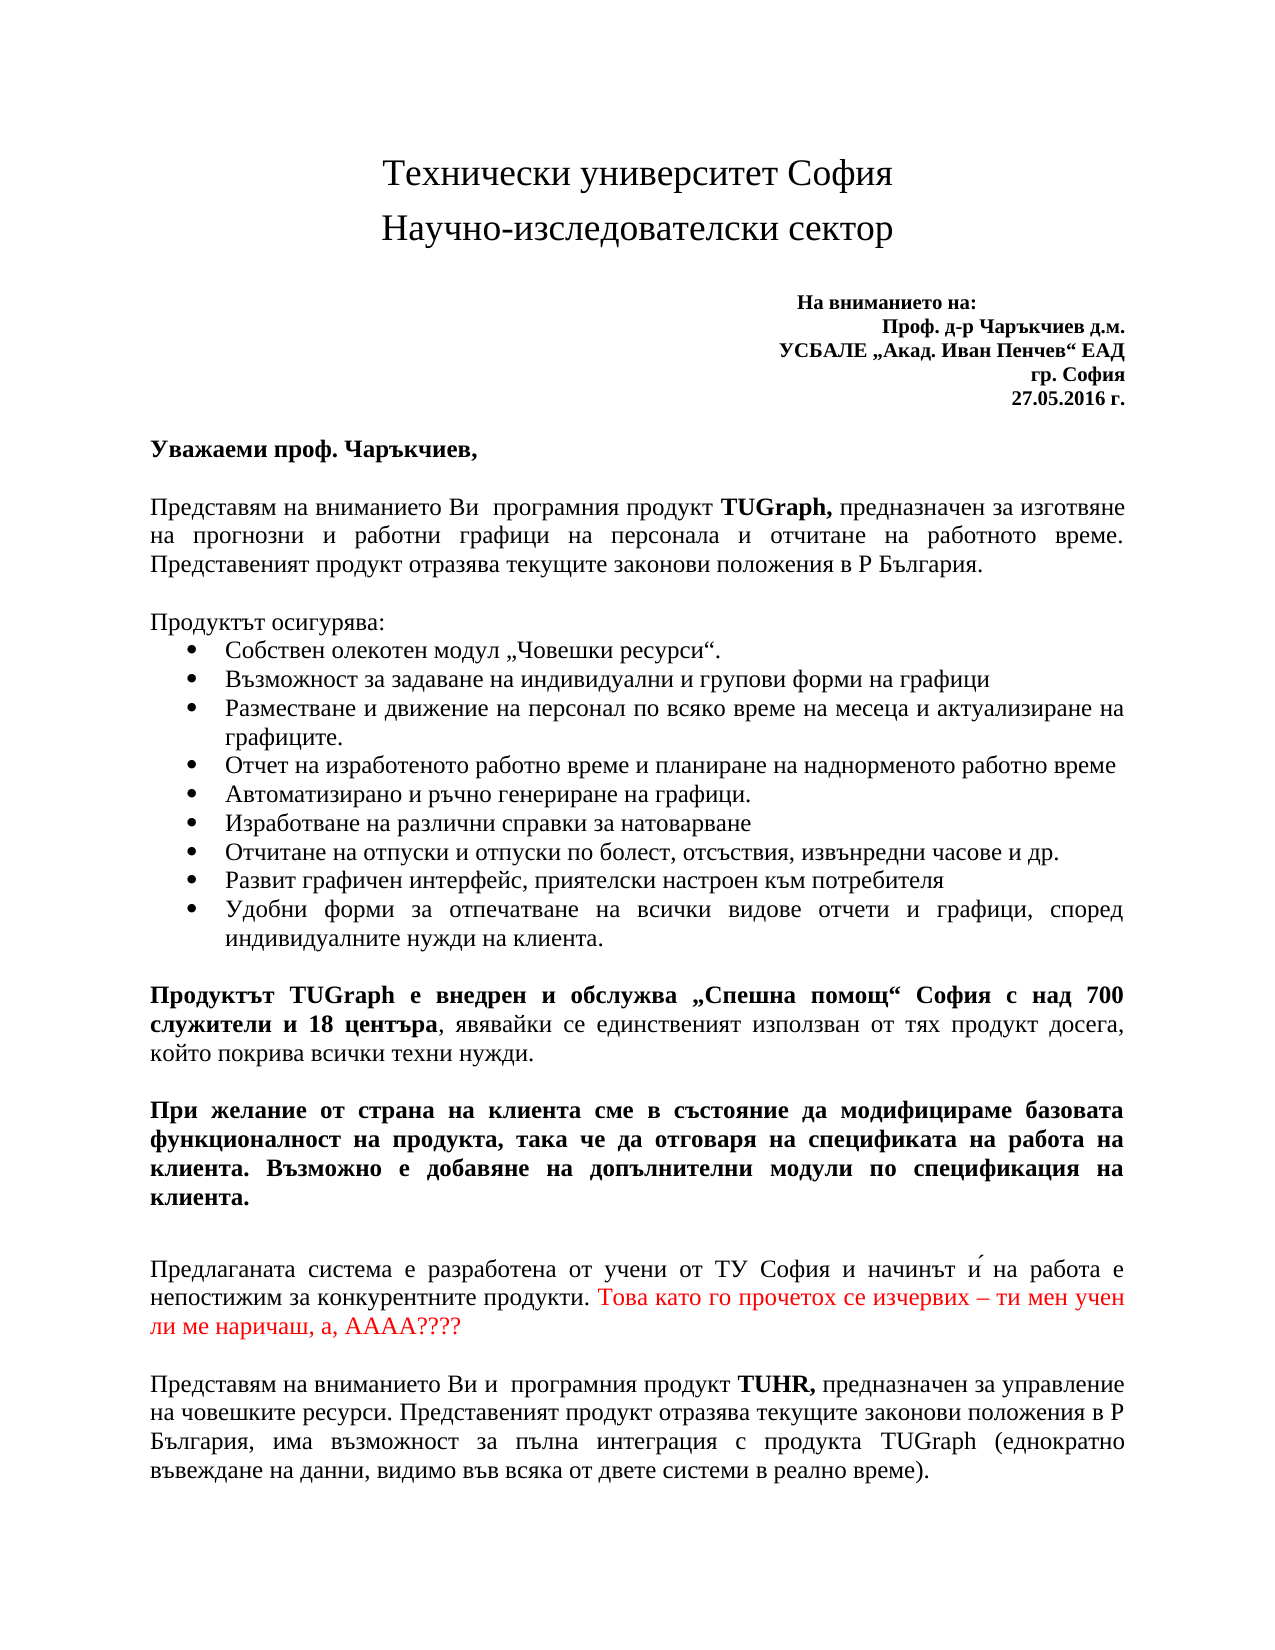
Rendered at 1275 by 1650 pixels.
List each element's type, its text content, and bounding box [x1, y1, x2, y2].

text Технически университет София [150, 150, 1125, 193]
text Продуктът TUGraph е внедрен и обслужва „Спешна помощ“ София с над 700 служители и 18 центъра, явявайки се единственият използван от тях продукт досега, който покрива всички техни нужди. [150, 981, 1125, 1067]
list Развит графичен интерфейс, приятелски настроен към потребителя [187, 866, 1125, 894]
list Отчет на изработеното работно време и планиране на наднорменото работно време [187, 751, 1125, 779]
text Научно-изследователски сектор [150, 206, 1125, 249]
text 27.05.2016 г. [150, 386, 1125, 410]
list Възможност за задаване на индивидуални и групови форми на графици [187, 664, 1125, 693]
list Автоматизирано и ръчно генериране на графици. [187, 779, 1125, 808]
list Изработване на различни справки за натоварване [187, 808, 1125, 837]
text Продуктът осигурява: [150, 607, 1125, 636]
list Собствен олекотен модул „Човешки ресурси“. [187, 636, 1125, 664]
text Представям на вниманието Ви програмния продукт TUGraph, предназначен за изготвяне на прогнозни и работни графици на персонала и отчитане на работното време. Представеният продукт отразява текущите законови положения в Р България. [150, 492, 1125, 578]
text На вниманието на: [150, 290, 977, 314]
text гр. София [150, 362, 1125, 386]
list Отчитане на отпуски и отпуски по болест, отсъствия, извънредни часове и др. [187, 837, 1125, 866]
text Проф. д-р Чаръкчиев д.м. [150, 314, 1125, 338]
text Уважаеми проф. Чаръкчиев, [150, 434, 1125, 463]
text УСБАЛЕ „Акад. Иван Пенчев“ ЕАД [150, 338, 1125, 362]
list Удобни форми за отпечатване на всички видове отчети и графици, според индивидуалните нужди на клиента. [187, 894, 1125, 952]
list Разместване и движение на персонал по всяко време на месеца и актуализиране на графиците. [187, 693, 1125, 751]
text Предлаганата система е разработена от учени от ТУ София и начинът и́ на работа е непостижим за конкурентните продукти. Това като го прочетох се изчервих – ти мен учен ли ме наричаш, а, АААА???? [150, 1254, 1125, 1340]
text Представям на вниманието Ви и програмния продукт TUHR, предназначен за управление на човешките ресурси. Представеният продукт отразява текущите законови положения в Р България, има възможност за пълна интеграция с продукта TUGraph (еднократно въвеждане на данни, видимо във всяка от двете системи в реално време). [150, 1369, 1125, 1484]
text При желание от страна на клиента сме в състояние да модифицираме базовата функционалност на продукта, така че да отговаря на спецификата на работа на клиента. Възможно е добавяне на допълнителни модули по спецификация на клиента. [150, 1096, 1125, 1211]
